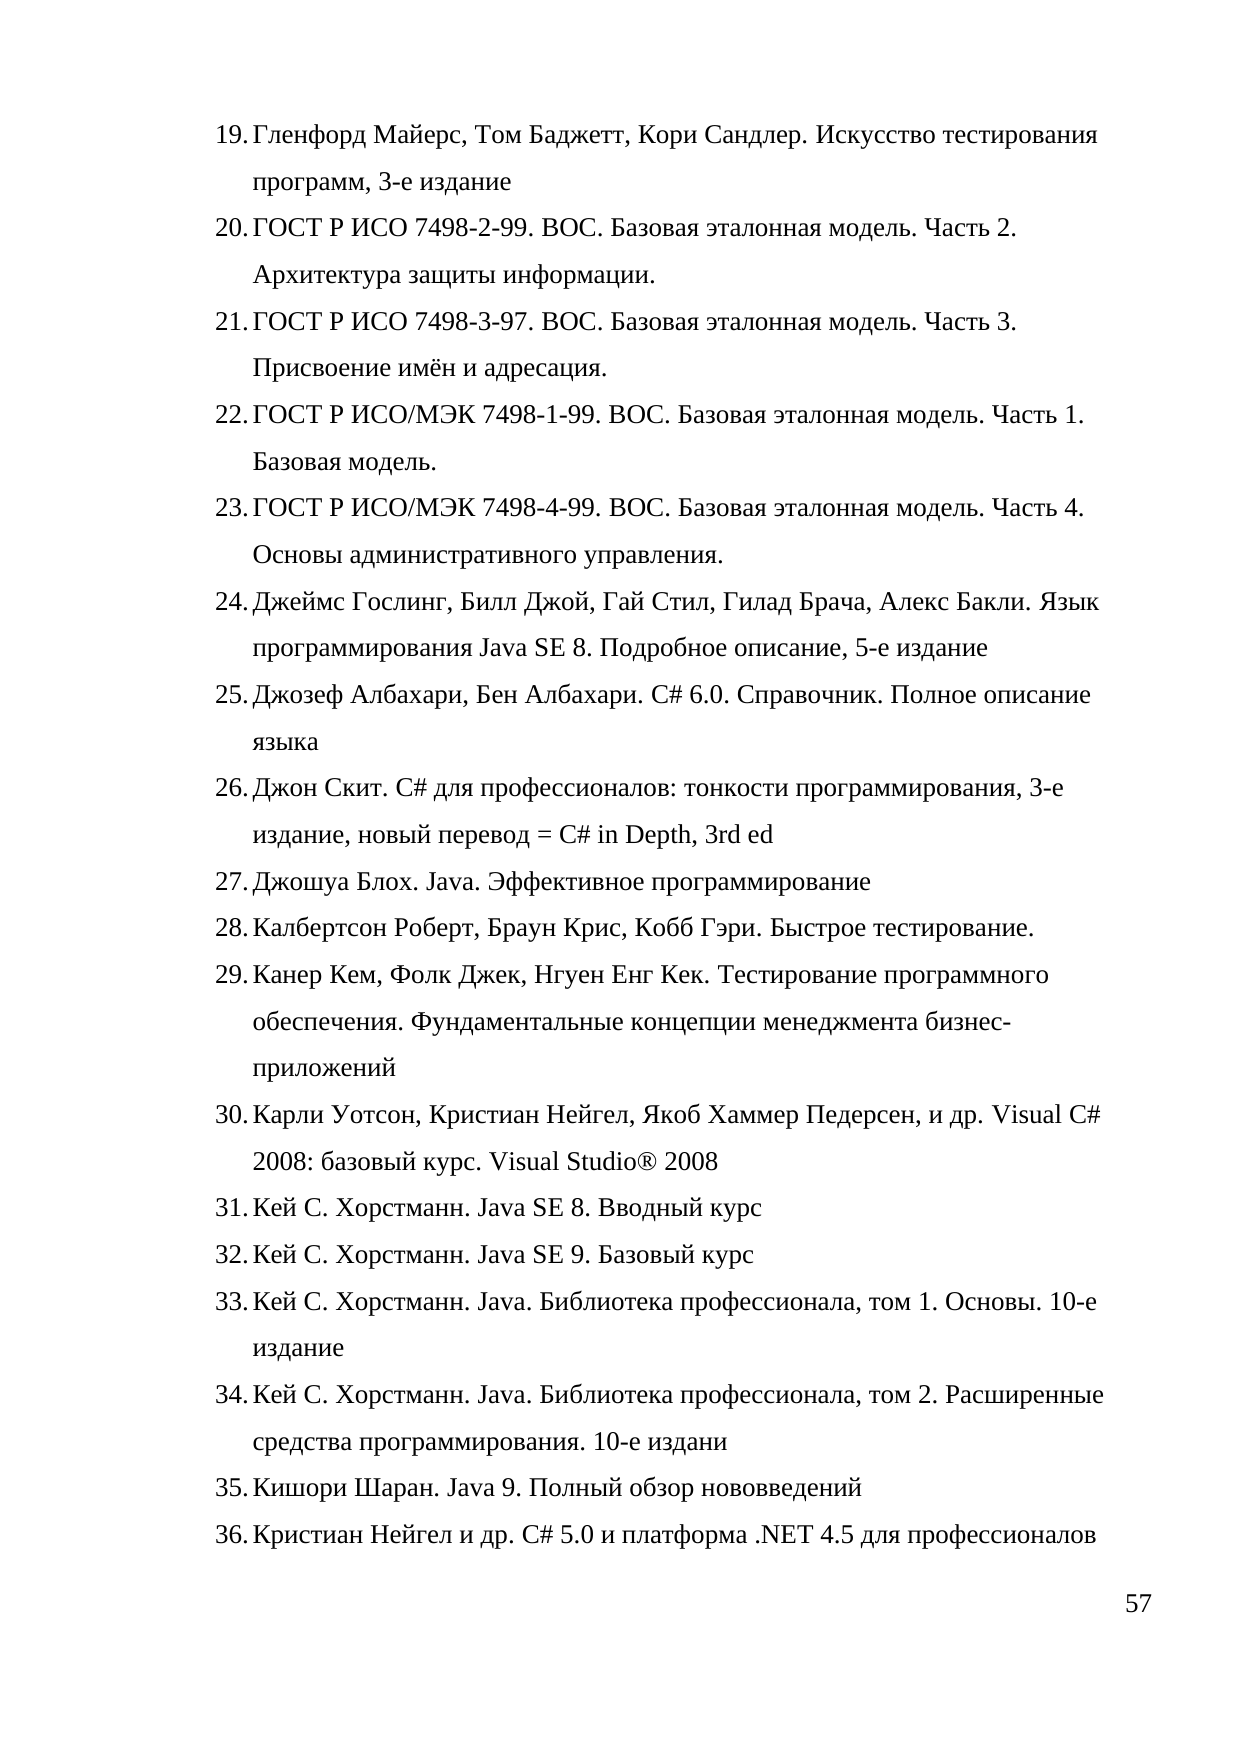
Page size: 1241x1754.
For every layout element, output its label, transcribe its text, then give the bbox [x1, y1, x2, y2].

list Кей С. Хорстманн. Java. Библиотека профессионала, том 1. Основы. 10-е издание [215, 1285, 1152, 1363]
list ГОСТ Р ИСО/МЭК 7498-4-99. ВОС. Базовая эталонная модель. Часть 4. Основы административного управления. [215, 491, 1152, 569]
list Джозеф Албахари, Бен Албахари. C# 6.0. Справочник. Полное описание языка [215, 678, 1152, 756]
list ГОСТ Р ИСО/МЭК 7498-1-99. ВОС. Базовая эталонная модель. Часть 1. Базовая модель. [215, 398, 1152, 476]
list Кей С. Хорстманн. Java SE 8. Вводный курс [215, 1191, 1152, 1223]
list Кей С. Хорстманн. Java SE 9. Базовый курс [215, 1238, 1152, 1269]
list Гленфорд Майерс, Том Баджетт, Кори Сандлер. Искусство тестирования программ, 3-е издание [215, 118, 1152, 196]
list Карли Уотсон, Кристиан Нейгел, Якоб Хаммер Педерсен, и др. Visual C# 2008: базовый курс. Visual Studio® 2008 [215, 1098, 1152, 1176]
list Джошуа Блох. Java. Эффективное программирование [215, 865, 1152, 896]
list ГОСТ Р ИСО 7498-2-99. ВОС. Базовая эталонная модель. Часть 2. Архитектура защиты информации. [215, 211, 1152, 289]
list Кей С. Хорстманн. Java. Библиотека профессионала, том 2. Расширенные средства программирования. 10-е издани [215, 1378, 1152, 1456]
list ГОСТ Р ИСО 7498-3-97. ВОС. Базовая эталонная модель. Часть 3. Присвоение имён и адресация. [215, 305, 1152, 383]
list Кишори Шаран. Java 9. Полный обзор нововведений [215, 1471, 1152, 1503]
list Джеймс Гослинг, Билл Джой, Гай Стил, Гилад Брача, Алекс Бакли. Язык программирования Java SE 8. Подробное описание, 5-е издание [215, 585, 1152, 663]
list Калбертсон Роберт, Браун Крис, Кобб Гэри. Быстрое тестирование. [215, 911, 1152, 943]
list Джон Скит. C# для профессионалов: тонкости программирования, 3-е издание, новый перевод = C# in Depth, 3rd ed [215, 771, 1152, 849]
list Кристиан Нейгел и др. C# 5.0 и платформа .NET 4.5 для профессионалов [215, 1518, 1152, 1549]
list Канер Кем, Фолк Джек, Нгуен Енг Кек. Тестирование программного обеспечения. Фундаментальные концепции менеджмента бизнес-приложений [215, 958, 1152, 1083]
